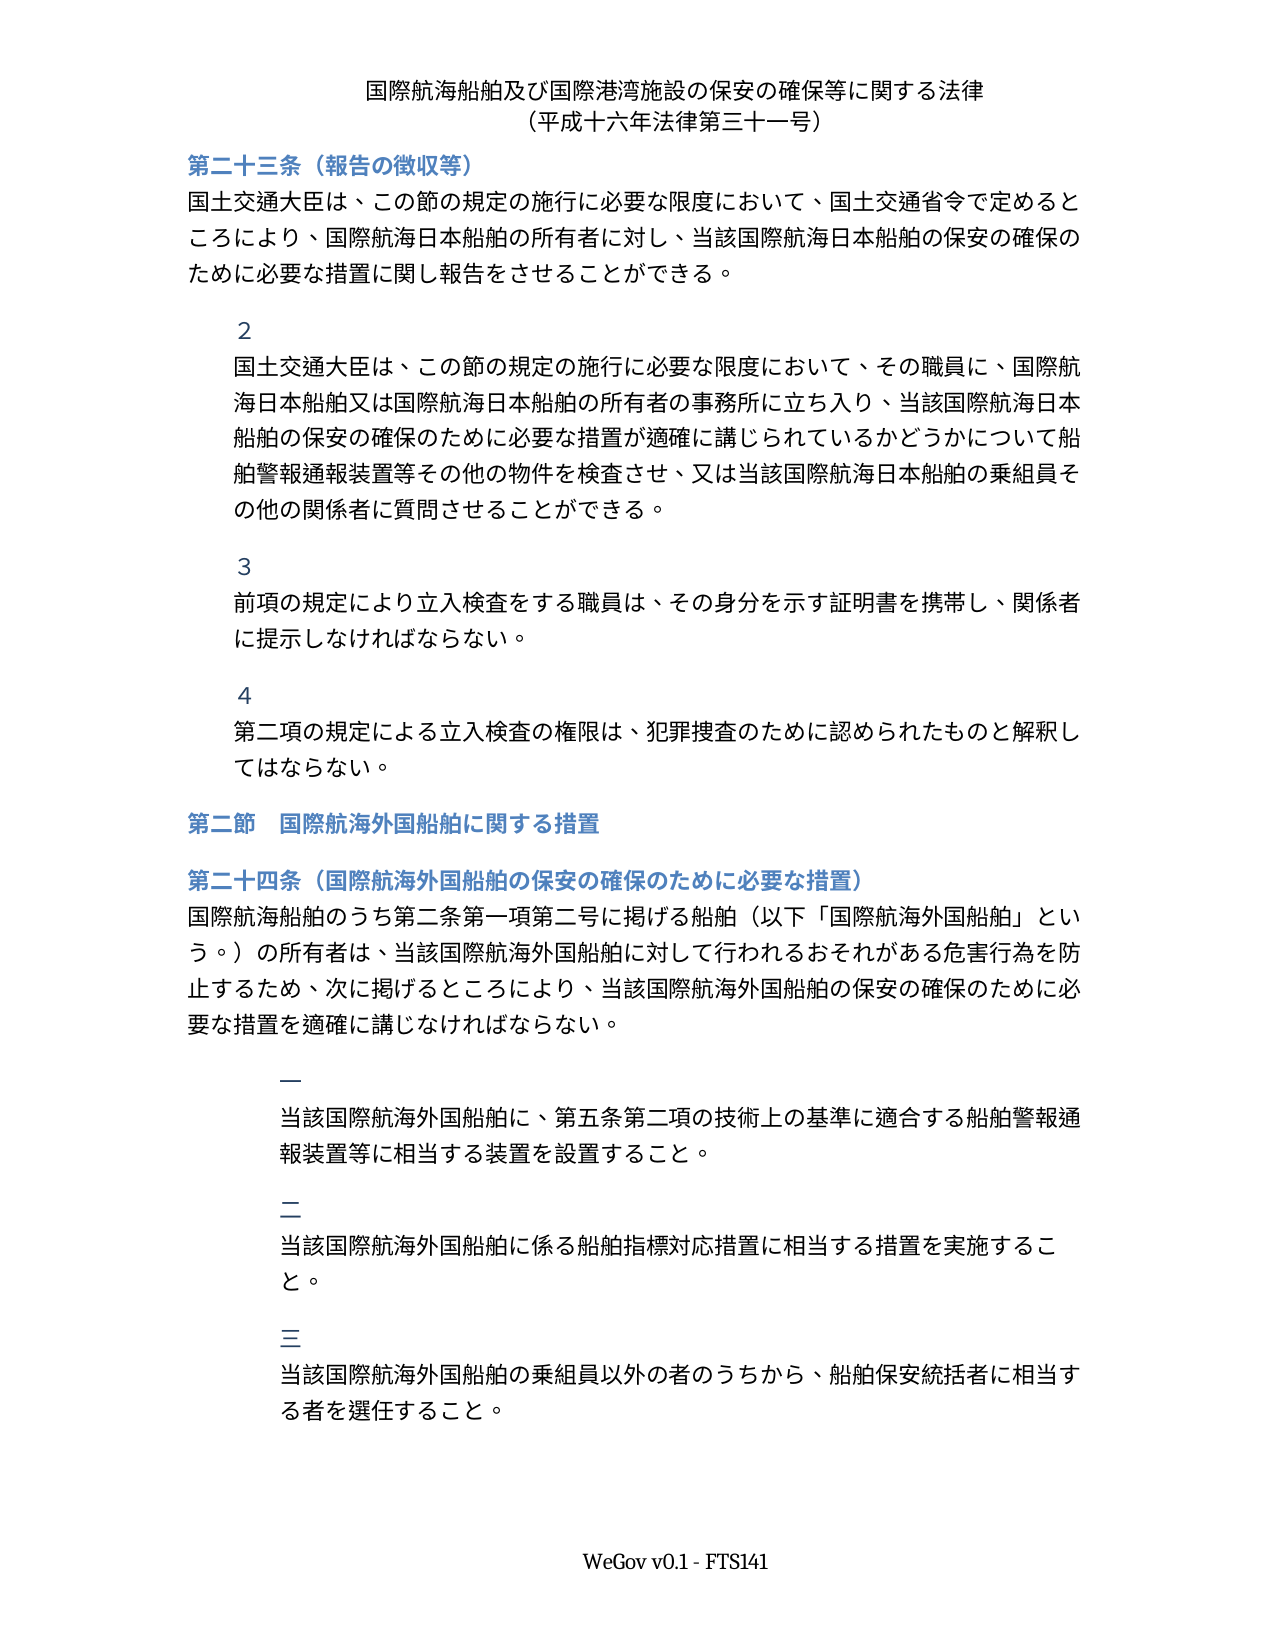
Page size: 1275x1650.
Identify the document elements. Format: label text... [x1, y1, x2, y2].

text 当該国際航海外国船舶に係る船舶指標対応措置に相当する措置を実施すること。 [279, 1230, 1087, 1297]
text 当該国際航海外国船舶の乗組員以外の者のうちから、船舶保安統括者に相当する者を選任すること。 [279, 1359, 1087, 1426]
subtitle 一 [279, 1066, 1087, 1097]
text 第二項の規定による立入検査の権限は、犯罪捜査のために認められたものと解釈してはならない。 [233, 716, 1087, 783]
subtitle 第二節 国際航海外国船舶に関する措置 [187, 808, 1087, 839]
subtitle 第二十三条（報告の徴収等） [187, 150, 1087, 181]
subtitle 二 [279, 1194, 1087, 1226]
subtitle ３ [233, 551, 1087, 582]
subtitle ２ [233, 314, 1087, 346]
subtitle ４ [233, 680, 1087, 711]
text 国際航海船舶のうち第二条第一項第二号に掲げる船舶（以下「国際航海外国船舶」という。）の所有者は、当該国際航海外国船舶に対して行われるおそれがある危害行為を防止するため、次に掲げるところにより、当該国際航海外国船舶の保安の確保のために必要な措置を適確に講じなければならない。 [187, 901, 1087, 1040]
text 前項の規定により立入検査をする職員は、その身分を示す証明書を携帯し、関係者に提示しなければならない。 [233, 587, 1087, 654]
text 国土交通大臣は、この節の規定の施行に必要な限度において、国土交通省令で定めるところにより、国際航海日本船舶の所有者に対し、当該国際航海日本船舶の保安の確保のために必要な措置に関し報告をさせることができる。 [187, 186, 1087, 289]
subtitle 三 [279, 1323, 1087, 1354]
text 当該国際航海外国船舶に、第五条第二項の技術上の基準に適合する船舶警報通報装置等に相当する装置を設置すること。 [279, 1102, 1087, 1169]
subtitle 第二十四条（国際航海外国船舶の保安の確保のために必要な措置） [187, 865, 1087, 896]
text 国土交通大臣は、この節の規定の施行に必要な限度において、その職員に、国際航海日本船舶又は国際航海日本船舶の所有者の事務所に立ち入り、当該国際航海日本船舶の保安の確保のために必要な措置が適確に講じられているかどうかについて船舶警報通報装置等その他の物件を検査させ、又は当該国際航海日本船舶の乗組員その他の関係者に質問させることができる。 [233, 351, 1087, 526]
